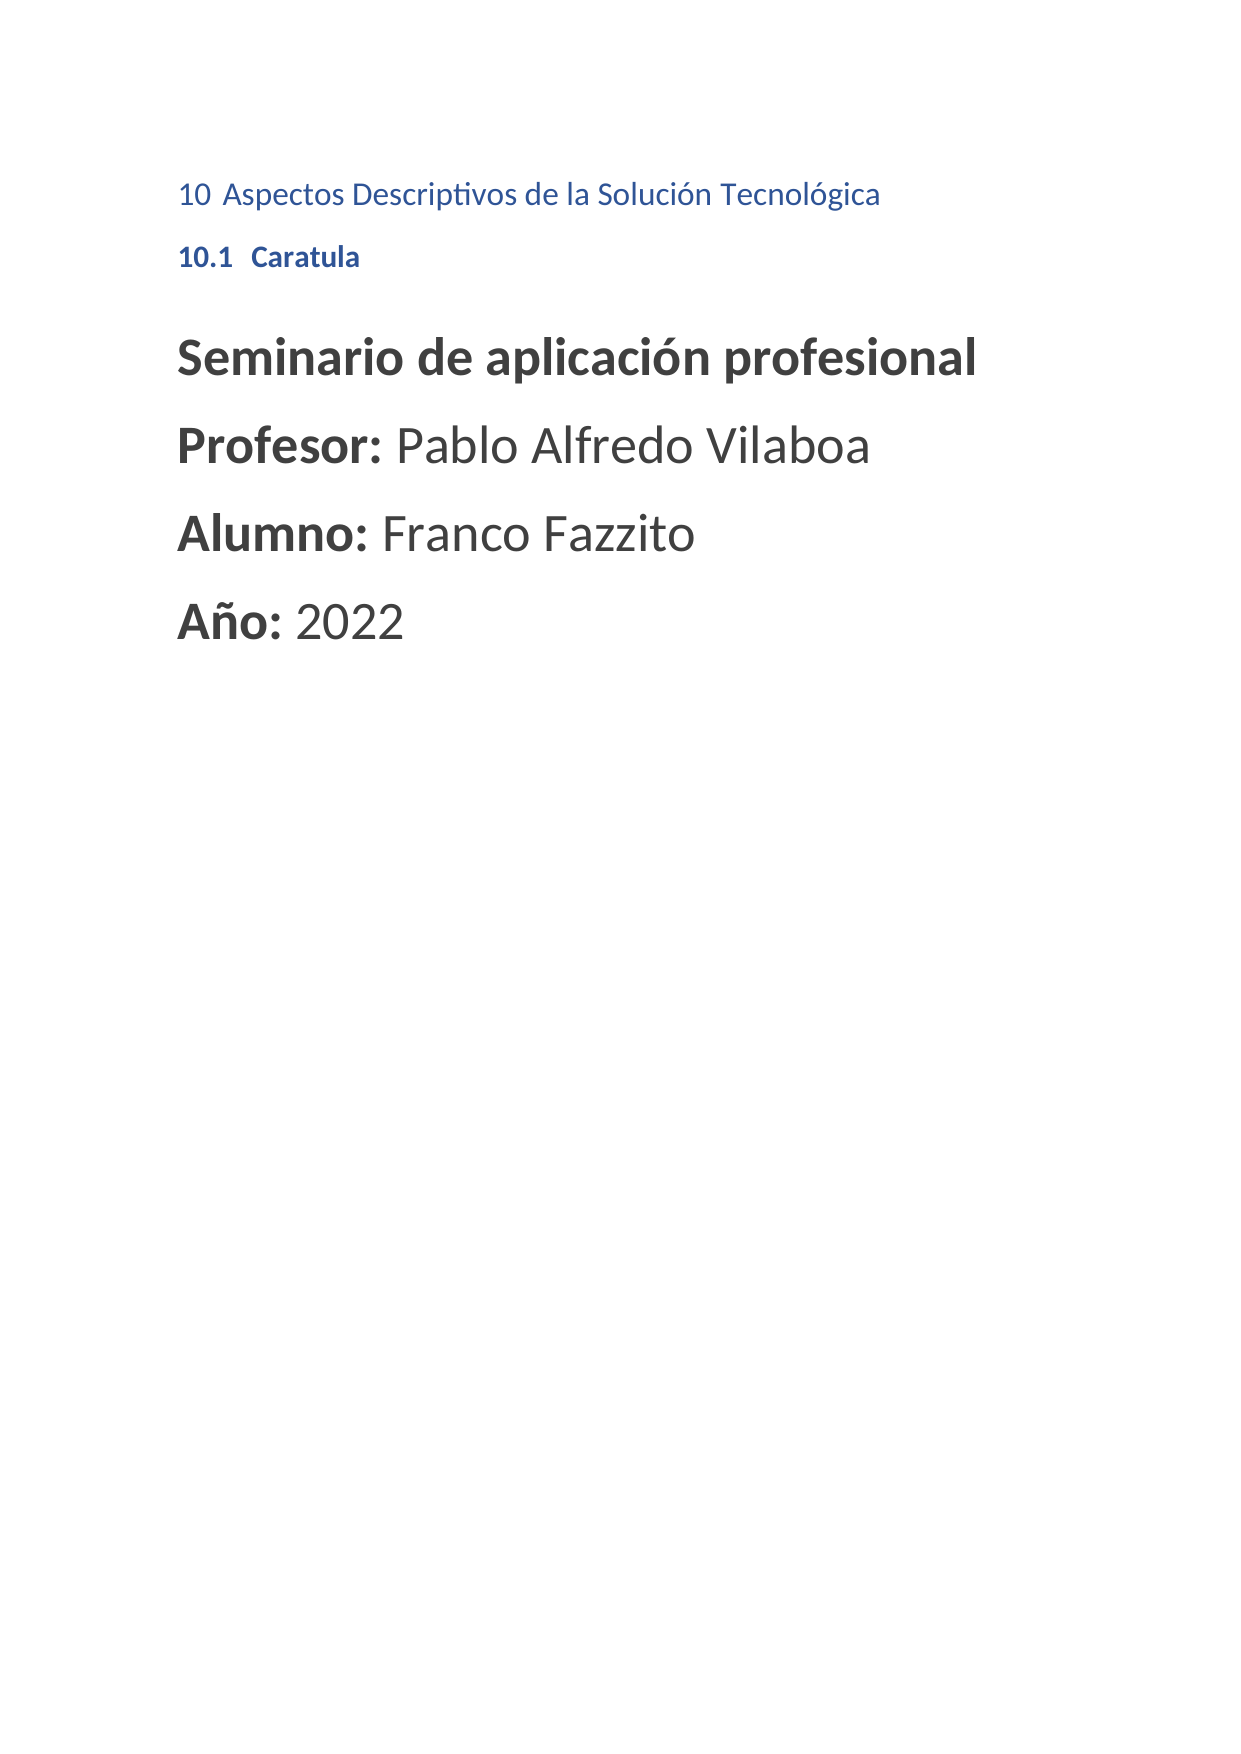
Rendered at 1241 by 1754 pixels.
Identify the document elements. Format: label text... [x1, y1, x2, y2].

subtitle Caratula [177, 237, 1063, 276]
subtitle Aspectos Descriptivos de la Solución Tecnológica [177, 173, 1063, 213]
text Alumno: Franco Fazzito [177, 499, 1063, 565]
text Profesor: Pablo Alfredo Vilaboa [177, 411, 1063, 477]
text Año: 2022 [177, 587, 1063, 653]
text Seminario de aplicación profesional [177, 323, 1063, 389]
